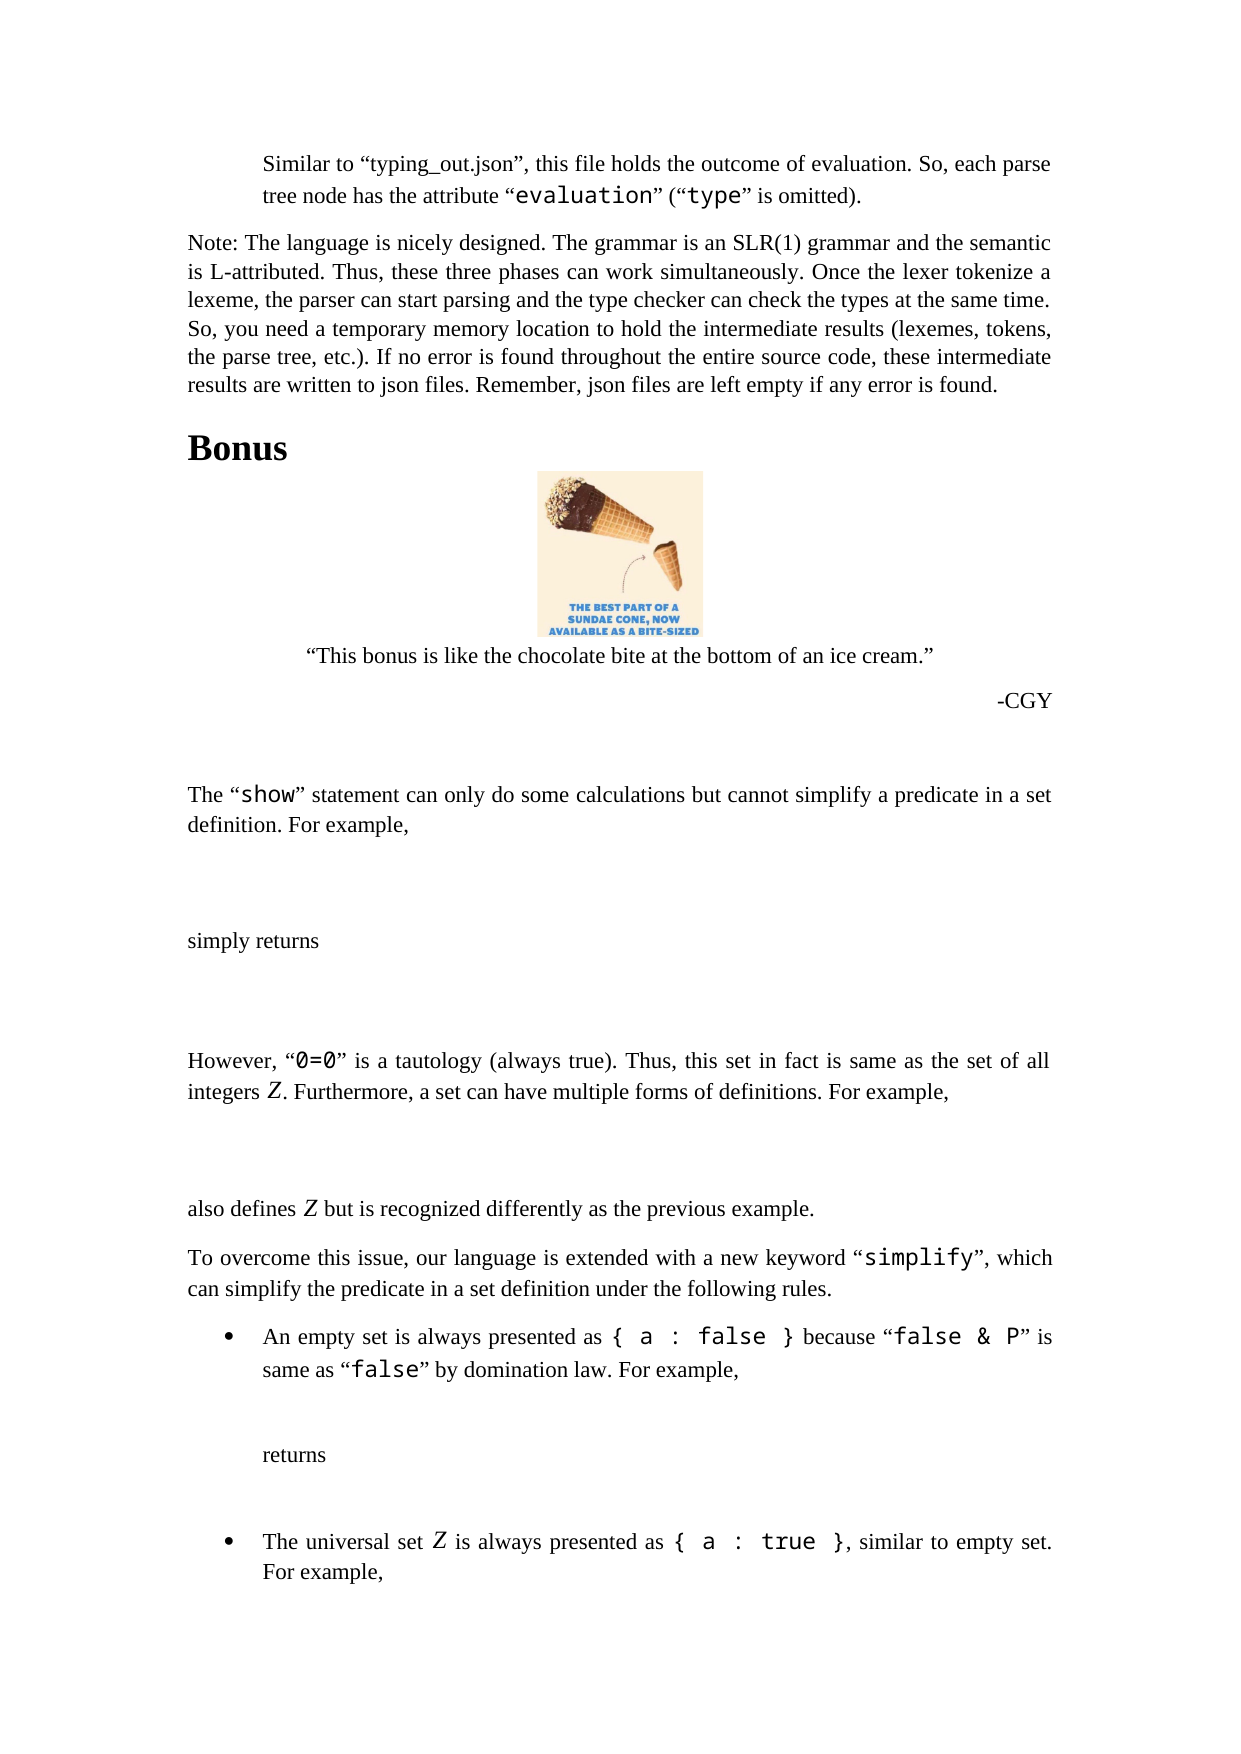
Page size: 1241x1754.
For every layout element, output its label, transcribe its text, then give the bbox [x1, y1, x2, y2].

text Note: The language is nicely designed. The grammar is an SLR(1) grammar and the semantic is L-attributed. Thus, these three phases can work simultaneously. Once the lexer tokenize a lexeme, the parser can start parsing and the type checker can check the types at the same time. So, you need a temporary memory location to hold the intermediate results (lexemes, tokens, the parse tree, etc.). If no error is found throughout the entire source code, these intermediate results are written to json files. Remember, json files are left empty if any error is found. [187, 229, 1053, 398]
text -CGY [187, 687, 1053, 714]
list The universal set is always presented as { a : true }, similar to empty set. For example, [225, 1524, 1053, 1584]
text To overcome this issue, our language is extended with a new keyword “simplify”, which can simplify the predicate in a set definition under the following rules. [187, 1241, 1053, 1301]
text However, “0=0” is a tautology (always true). Thus, this set in fact is same as the set of all integers . Furthermore, a set can have multiple forms of definitions. For example, [187, 1044, 1053, 1105]
list returns [262, 1387, 1053, 1468]
list Similar to “typing_out.json”, this file holds the outcome of evaluation. So, each parse tree node has the attribute “evaluation” (“type” is omitted). [262, 150, 1053, 210]
text The “show” statement can only do some calculations but cannot simplify a predicate in a set definition. For example, [187, 778, 1053, 837]
list An empty set is always presented as { a : false } because “false & P” is same as “false” by domination law. For example, [225, 1320, 1053, 1385]
picture [537, 471, 704, 637]
subtitle Bonus [187, 425, 1053, 468]
text also defines but is recognized differently as the previous example. [187, 1195, 1053, 1222]
text “This bonus is like the chocolate bite at the bottom of an ice cream.” [187, 471, 1053, 669]
text simply returns [187, 927, 1053, 954]
